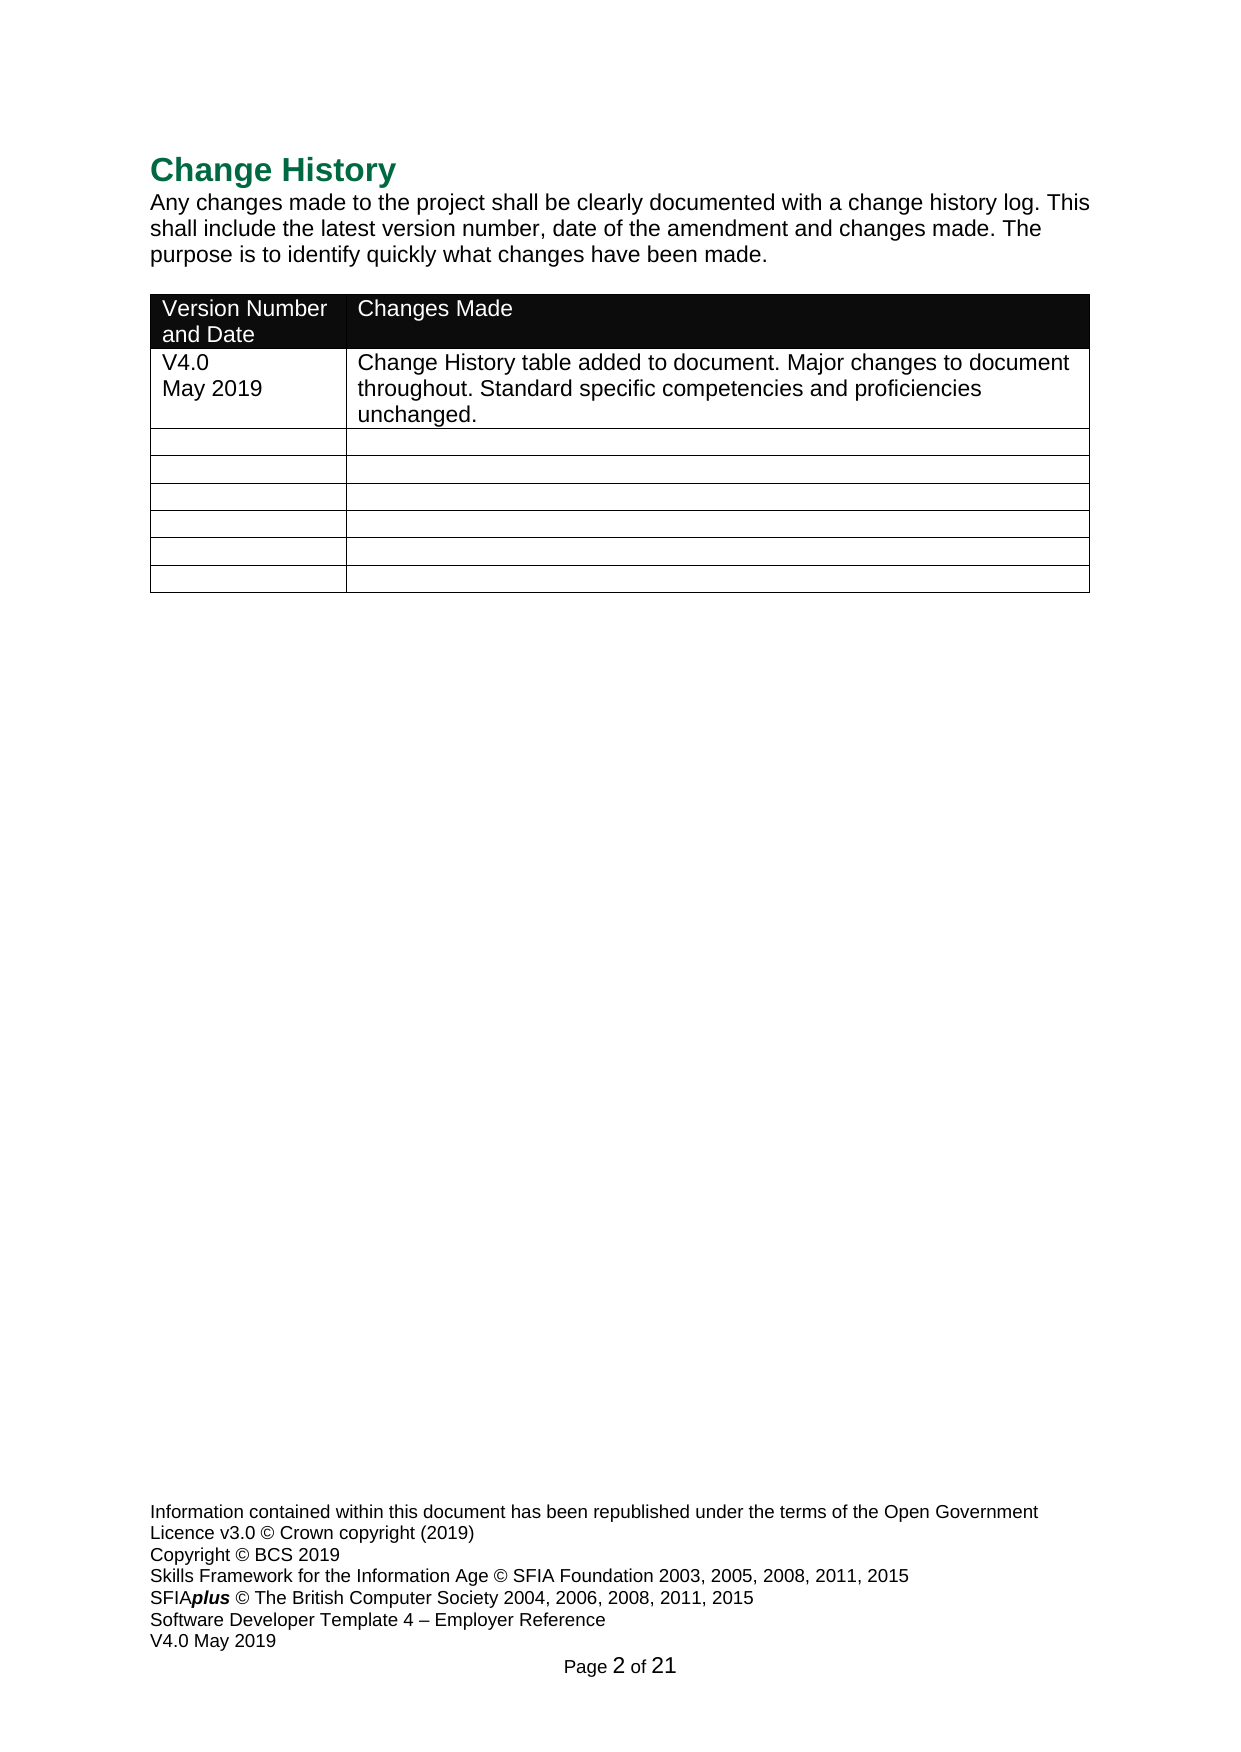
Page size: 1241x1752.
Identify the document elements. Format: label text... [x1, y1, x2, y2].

table_cell [347, 429, 1089, 455]
table_header Version Number and Date [151, 295, 346, 348]
table_cell [347, 538, 1089, 565]
table_cell [151, 484, 346, 510]
text Change History [150, 150, 1090, 188]
table_cell [347, 511, 1089, 537]
table_cell [151, 456, 346, 482]
table_cell [151, 538, 346, 565]
table_cell Change History table added to document. Major changes to document throughout. Standard specific competencies and proficiencies unchanged. [347, 349, 1089, 428]
table_cell [151, 429, 346, 455]
table_cell [347, 456, 1089, 482]
table_cell V4.0 May 2019 [151, 349, 346, 428]
text Any changes made to the project shall be clearly documented with a change history log. This shall include the latest version number, date of the amendment and changes made. The purpose is to identify quickly what changes have been made. [150, 188, 1090, 267]
table_cell [151, 566, 346, 592]
table_cell [347, 484, 1089, 510]
table_cell [347, 566, 1089, 592]
table_header Changes Made [347, 295, 1089, 348]
table_cell [151, 511, 346, 537]
